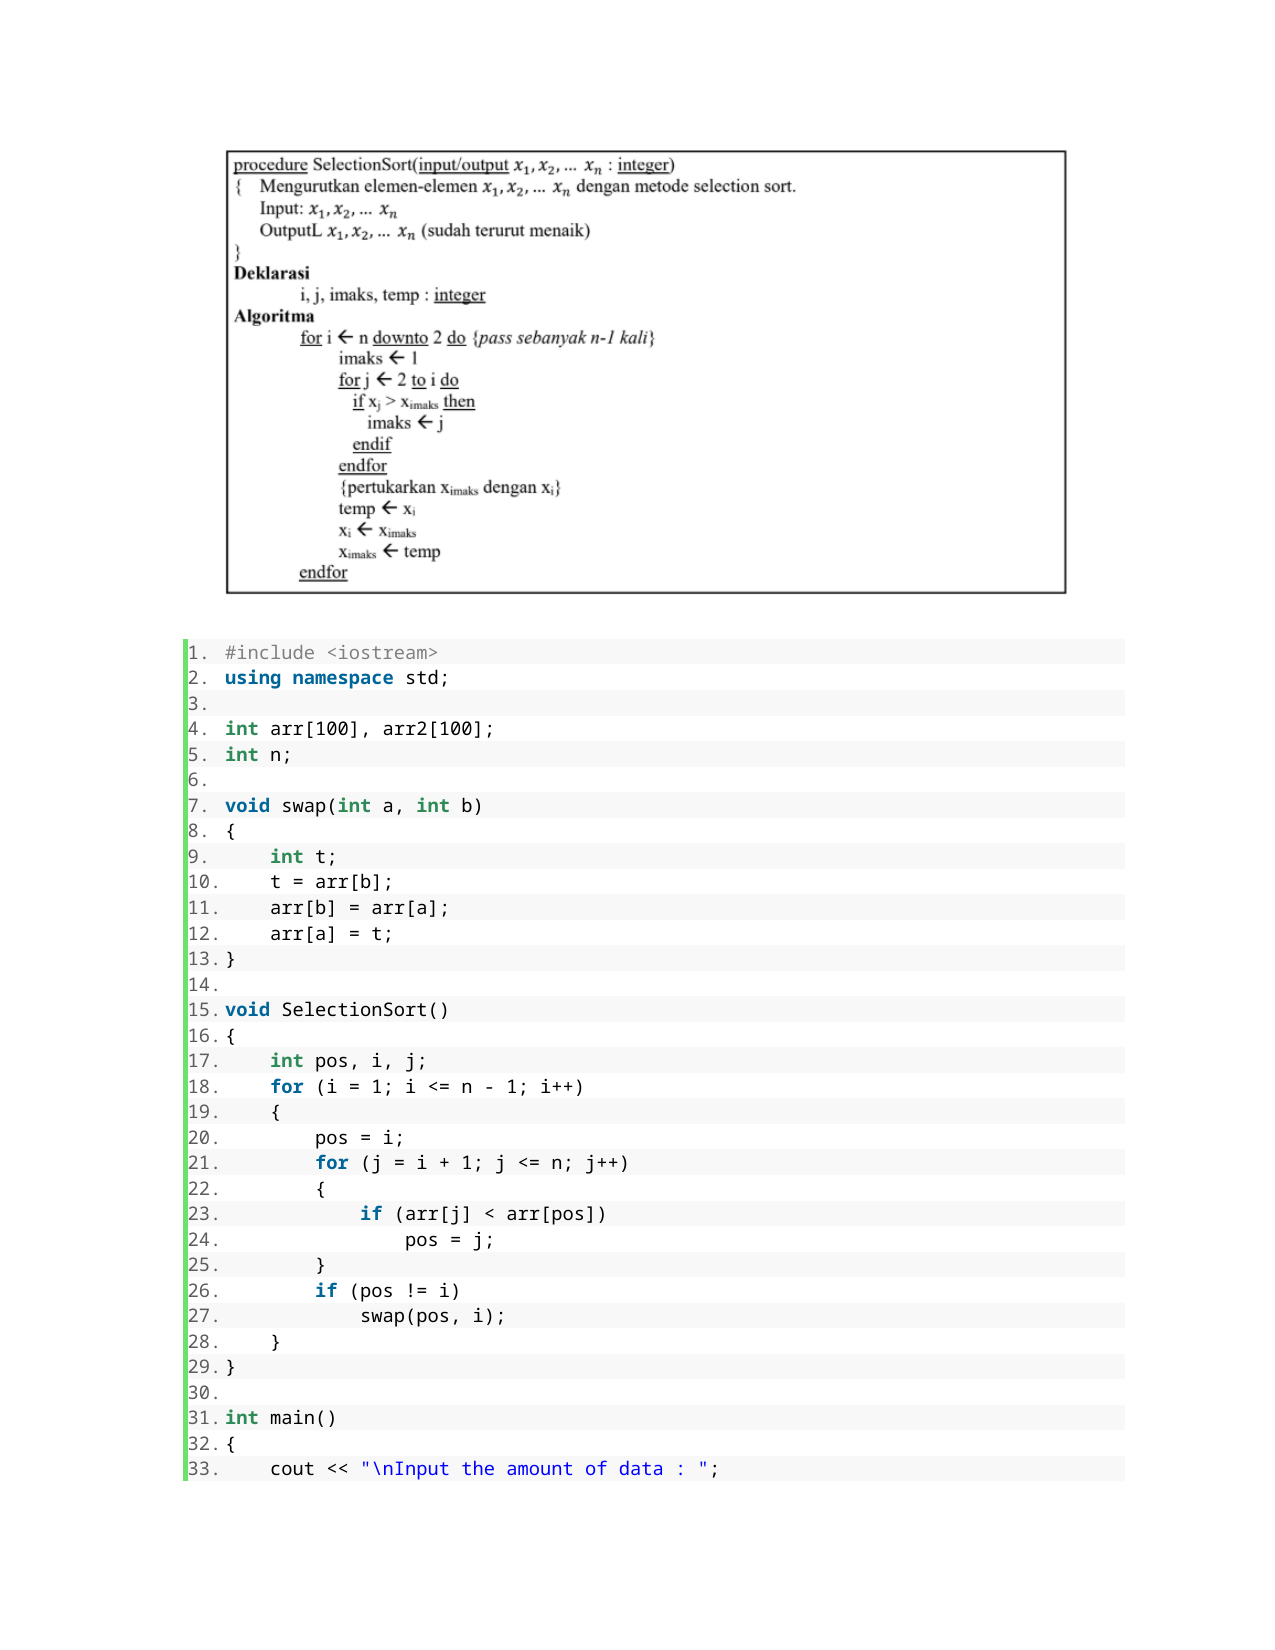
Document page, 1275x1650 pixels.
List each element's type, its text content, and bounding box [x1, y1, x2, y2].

list swap(pos, i); [188, 1303, 1125, 1328]
list for (j = i + 1; j <= n; j++) [188, 1149, 1125, 1175]
list pos = j; [188, 1226, 1125, 1252]
list { [188, 1175, 1125, 1201]
list } [188, 945, 1125, 971]
list using namespace std; [188, 664, 1125, 690]
list if (pos != i) [188, 1277, 1125, 1303]
list arr[b] = arr[a]; [188, 894, 1125, 920]
list void swap(int a, int b) [188, 792, 1125, 818]
list pos = i; [188, 1124, 1125, 1149]
list { [188, 818, 1125, 843]
list } [188, 1328, 1125, 1354]
list { [188, 1098, 1125, 1124]
list t = arr[b]; [188, 869, 1125, 894]
list void SelectionSort() [188, 996, 1125, 1022]
list int t; [188, 843, 1125, 869]
list { [188, 1430, 1125, 1456]
list int arr[100], arr2[100]; [188, 716, 1125, 741]
list #include <iostream> [188, 639, 1125, 664]
list cout << "\nInput the amount of data : "; [188, 1456, 1125, 1481]
picture [225, 150, 1069, 596]
list int pos, i, j; [188, 1047, 1125, 1073]
list int main() [188, 1405, 1125, 1430]
list if (arr[j] < arr[pos]) [188, 1201, 1125, 1226]
list } [188, 1252, 1125, 1277]
list } [188, 1354, 1125, 1379]
list arr[a] = t; [188, 920, 1125, 945]
list int n; [188, 741, 1125, 767]
list { [188, 1022, 1125, 1047]
list for (i = 1; i <= n - 1; i++) [188, 1073, 1125, 1098]
